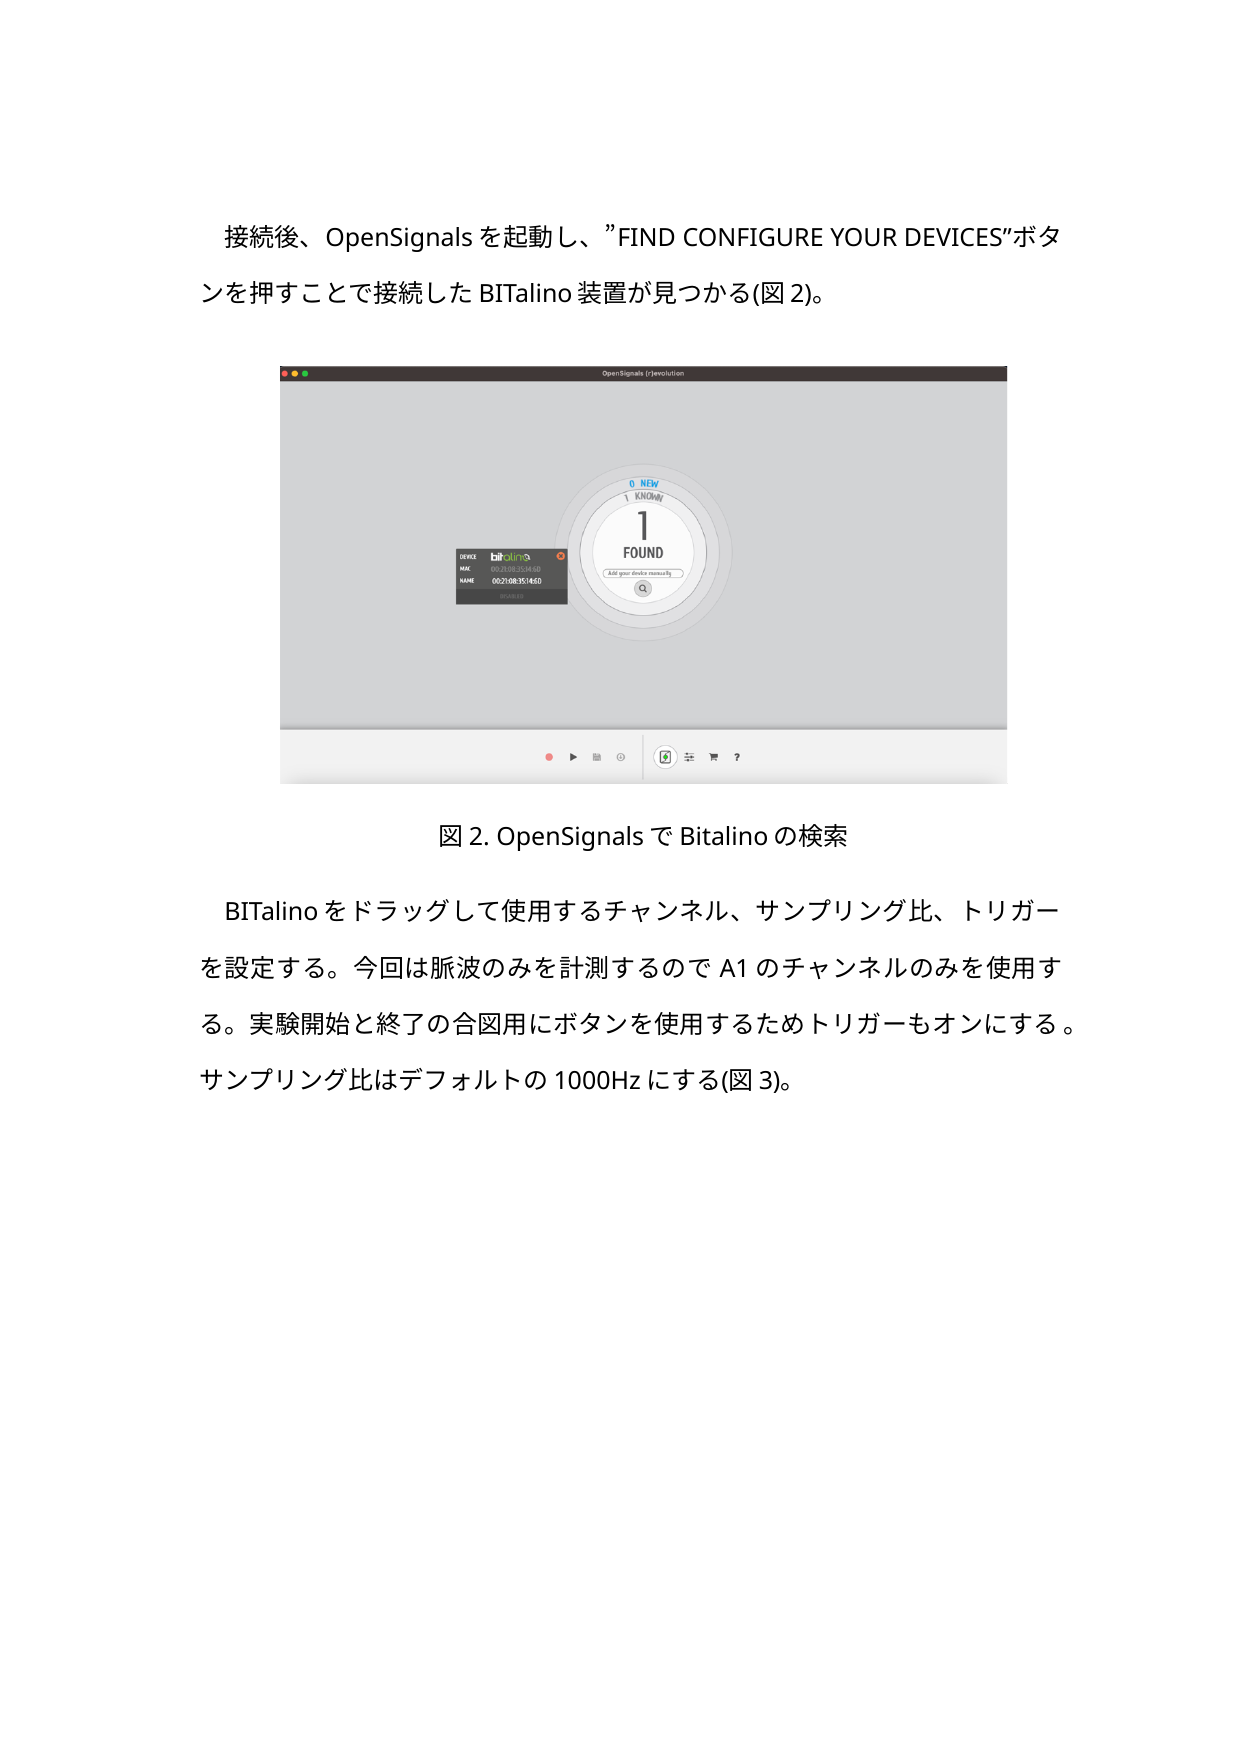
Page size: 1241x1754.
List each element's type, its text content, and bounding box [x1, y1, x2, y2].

text 図2. OpenSignalsでBitalinoの検索 [199, 816, 1063, 854]
text 接続後、OpenSignalsを起動し、”FIND CONFIGURE YOUR DEVICES”ボタンを押すことで接続したBITalino装置が見つかる(図2)。 [199, 217, 1063, 311]
text BITalinoをドラッグして使用するチャンネル、サンプリング比、トリガーを設定する。今回は脈波のみを計測するのでA1のチャンネルのみを使用する。実験開始と終了の合図用にボタンを使用するためトリガーもオンにする。サンプリング比はデフォルトの1000Hzにする(図3)。 [199, 891, 1063, 1097]
picture [279, 366, 1008, 784]
